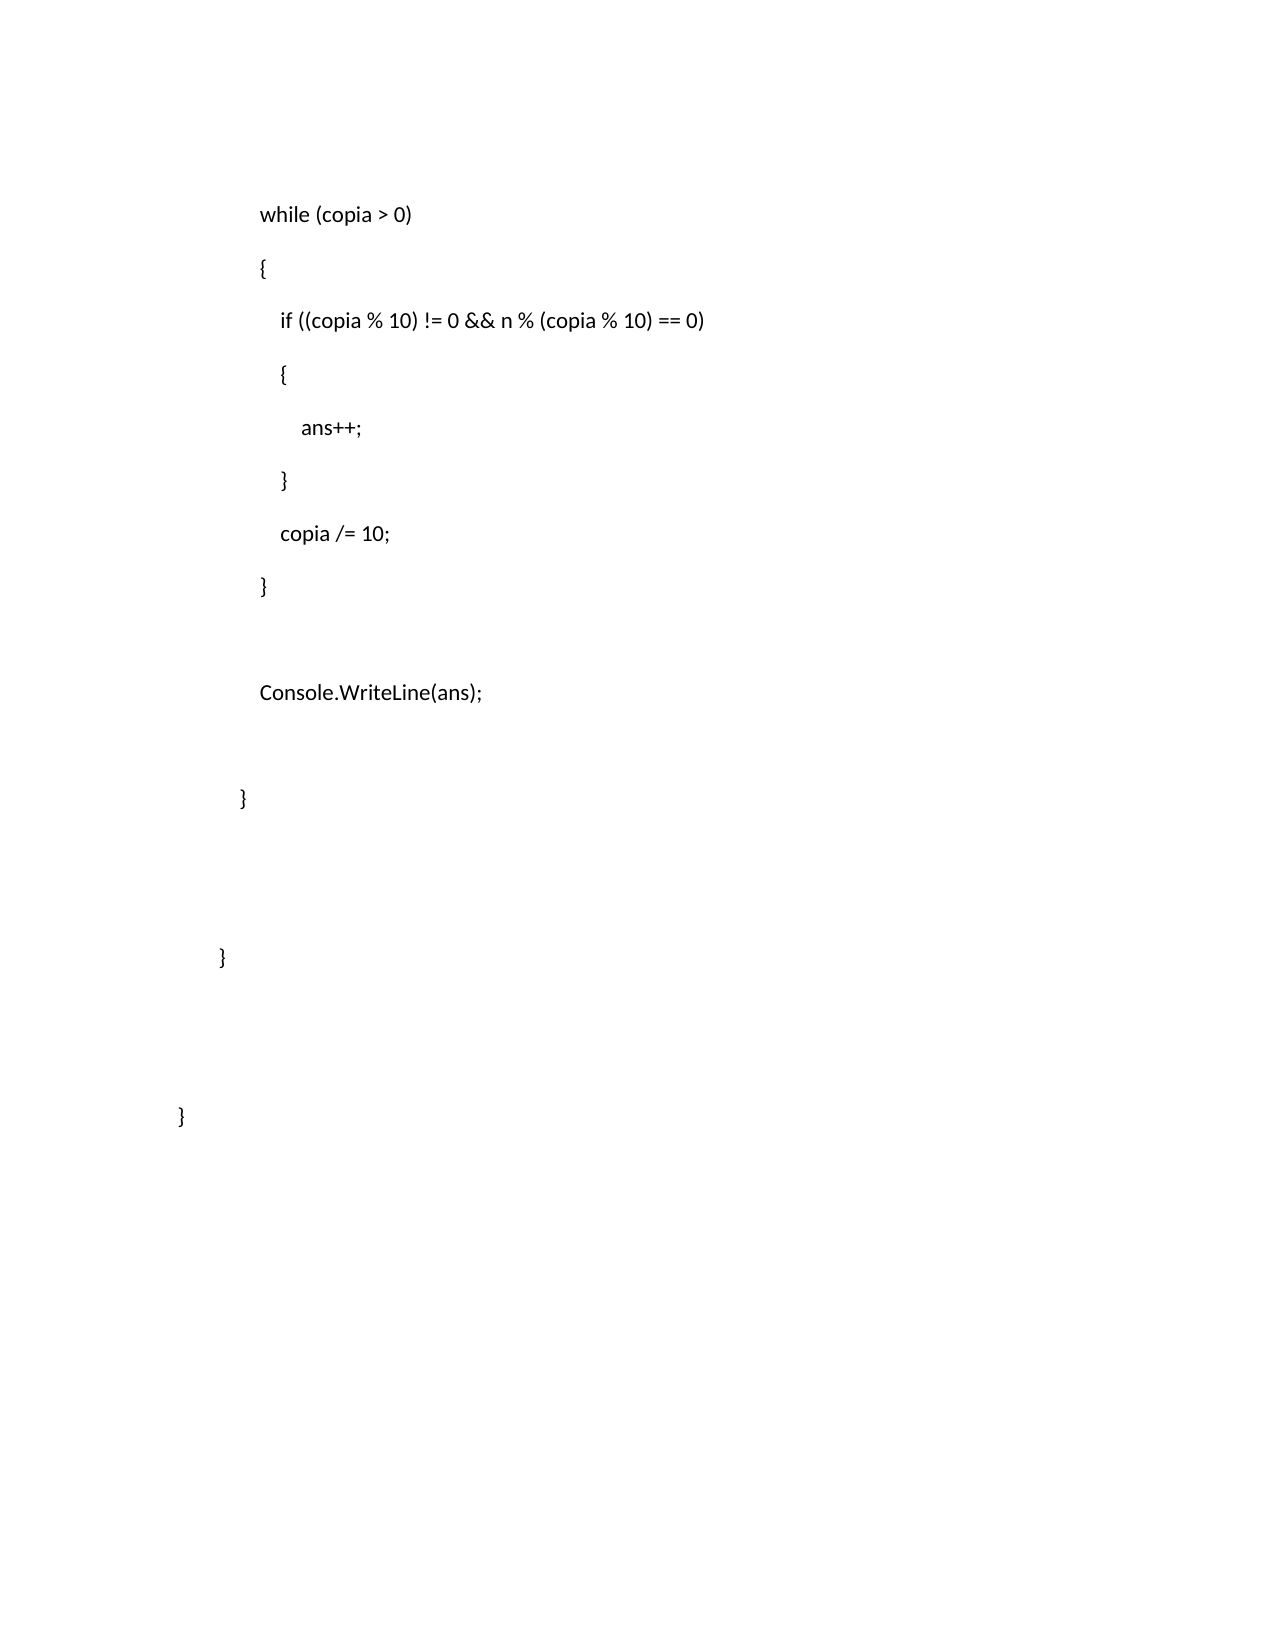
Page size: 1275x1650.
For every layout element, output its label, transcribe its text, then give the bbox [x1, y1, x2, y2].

text } [177, 572, 1098, 600]
text { [177, 360, 1098, 388]
text Console.WriteLine(ans); [177, 678, 1098, 706]
text } [177, 1102, 1098, 1130]
text } [177, 943, 1098, 971]
text copia /= 10; [177, 519, 1098, 547]
text ans++; [177, 413, 1098, 441]
text while (copia > 0) [177, 201, 1098, 229]
text if ((copia % 10) != 0 && n % (copia % 10) == 0) [177, 307, 1098, 335]
text } [177, 466, 1098, 494]
text } [177, 784, 1098, 812]
text { [177, 254, 1098, 282]
